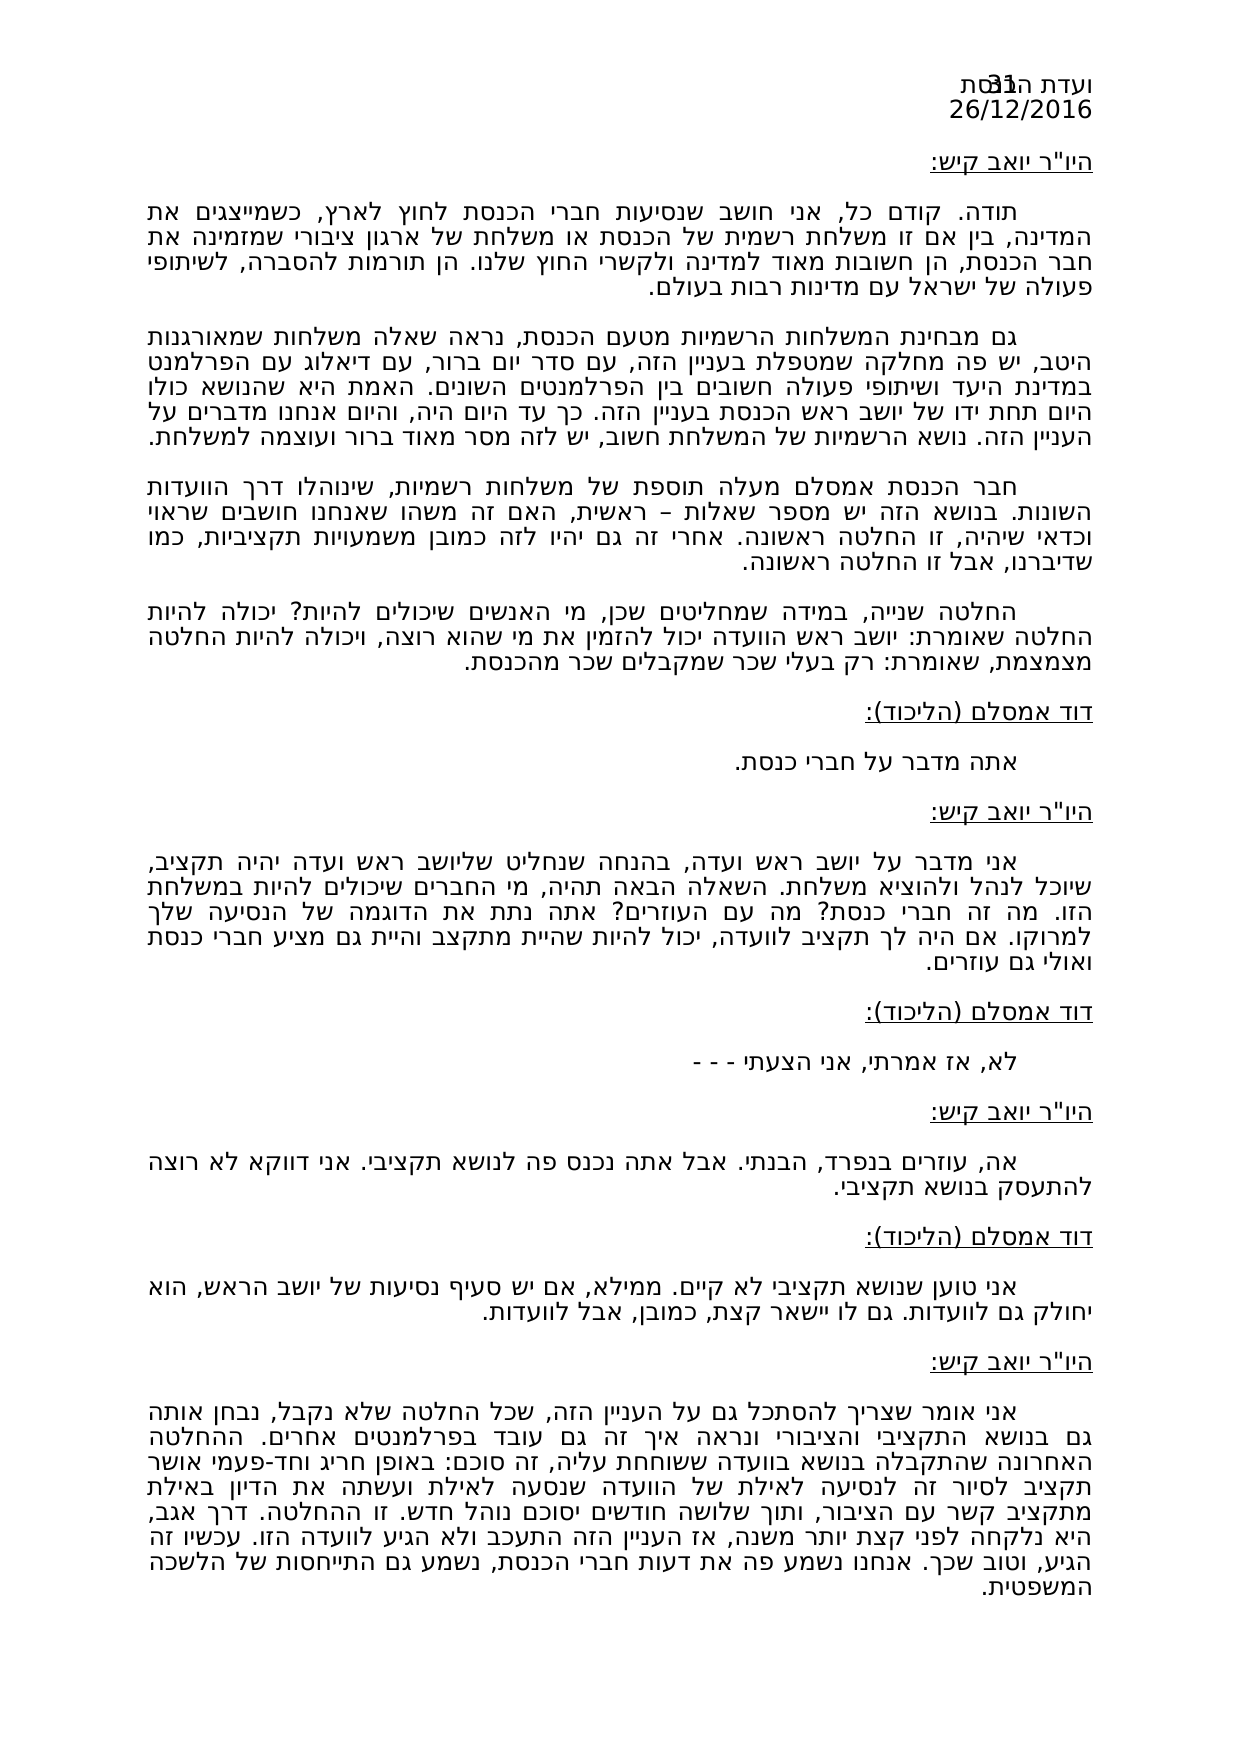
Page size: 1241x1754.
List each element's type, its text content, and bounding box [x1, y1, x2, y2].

text אה, עוזרים בנפרד, הבנתי. אבל אתה נכנס פה לנושא תקציבי. אני דווקא לא רוצה להתעסק בנושא תקציבי. [147, 1150, 1093, 1200]
text חבר הכנסת אמסלם מעלה תוספת של משלחות רשמיות, שינוהלו דרך הוועדות השונות. בנושא הזה יש מספר שאלות – ראשית, האם זה משהו שאנחנו חושבים שראוי וכדאי שיהיה, זו החלטה ראשונה. אחרי זה גם יהיו לזה כמובן משמעויות תקציביות, כמו שדיברנו, אבל זו החלטה ראשונה. [147, 475, 1093, 575]
text היו"ר יואב קיש: [147, 800, 1093, 825]
text היו"ר יואב קיש: [147, 1350, 1093, 1375]
text דוד אמסלם (הליכוד): [147, 700, 1093, 725]
text היו"ר יואב קיש: [147, 150, 1093, 175]
text לא, אז אמרתי, אני הצעתי - - - [147, 1050, 1093, 1075]
text תודה. קודם כל, אני חושב שנסיעות חברי הכנסת לחוץ לארץ, כשמייצגים את המדינה, בין אם זו משלחת רשמית של הכנסת או משלחת של ארגון ציבורי שמזמינה את חבר הכנסת, הן חשובות מאוד למדינה ולקשרי החוץ שלנו. הן תורמות להסברה, לשיתופי פעולה של ישראל עם מדינות רבות בעולם. [147, 200, 1093, 300]
text אני אומר שצריך להסתכל גם על העניין הזה, שכל החלטה שלא נקבל, נבחן אותה גם בנושא התקציבי והציבורי ונראה איך זה גם עובד בפרלמנטים אחרים. ההחלטה האחרונה שהתקבלה בנושא בוועדה ששוחחת עליה, זה סוכם: באופן חריג וחד-פעמי אושר תקציב לסיור זה לנסיעה לאילת של הוועדה שנסעה לאילת ועשתה את הדיון באילת מתקציב קשר עם הציבור, ותוך שלושה חודשים יסוכם נוהל חדש. זו ההחלטה. דרך אגב, היא נלקחה לפני קצת יותר משנה, אז העניין הזה התעכב ולא הגיע לוועדה הזו. עכשיו זה הגיע, וטוב שכך. אנחנו נשמע פה את דעות חברי הכנסת, נשמע גם התייחסות של הלשכה המשפטית. [147, 1400, 1093, 1600]
text אתה מדבר על חברי כנסת. [147, 750, 1093, 775]
text דוד אמסלם (הליכוד): [147, 1225, 1093, 1250]
text אני טוען שנושא תקציבי לא קיים. ממילא, אם יש סעיף נסיעות של יושב הראש, הוא יחולק גם לוועדות. גם לו יישאר קצת, כמובן, אבל לוועדות. [147, 1275, 1093, 1325]
text דוד אמסלם (הליכוד): [147, 1000, 1093, 1025]
text היו"ר יואב קיש: [147, 1100, 1093, 1125]
text גם מבחינת המשלחות הרשמיות מטעם הכנסת, נראה שאלה משלחות שמאורגנות היטב, יש פה מחלקה שמטפלת בעניין הזה, עם סדר יום ברור, עם דיאלוג עם הפרלמנט במדינת היעד ושיתופי פעולה חשובים בין הפרלמנטים השונים. האמת היא שהנושא כולו היום תחת ידו של יושב ראש הכנסת בעניין הזה. כך עד היום היה, והיום אנחנו מדברים על העניין הזה. נושא הרשמיות של המשלחת חשוב, יש לזה מסר מאוד ברור ועוצמה למשלחת. [147, 325, 1093, 450]
text אני מדבר על יושב ראש ועדה, בהנחה שנחליט שליושב ראש ועדה יהיה תקציב, שיוכל לנהל ולהוציא משלחת. השאלה הבאה תהיה, מי החברים שיכולים להיות במשלחת הזו. מה זה חברי כנסת? מה עם העוזרים? אתה נתת את הדוגמה של הנסיעה שלך למרוקו. אם היה לך תקציב לוועדה, יכול להיות שהיית מתקצב והיית גם מציע חברי כנסת ואולי גם עוזרים. [147, 850, 1093, 975]
text החלטה שנייה, במידה שמחליטים שכן, מי האנשים שיכולים להיות? יכולה להיות החלטה שאומרת: יושב ראש הוועדה יכול להזמין את מי שהוא רוצה, ויכולה להיות החלטה מצמצמת, שאומרת: רק בעלי שכר שמקבלים שכר מהכנסת. [147, 600, 1093, 675]
